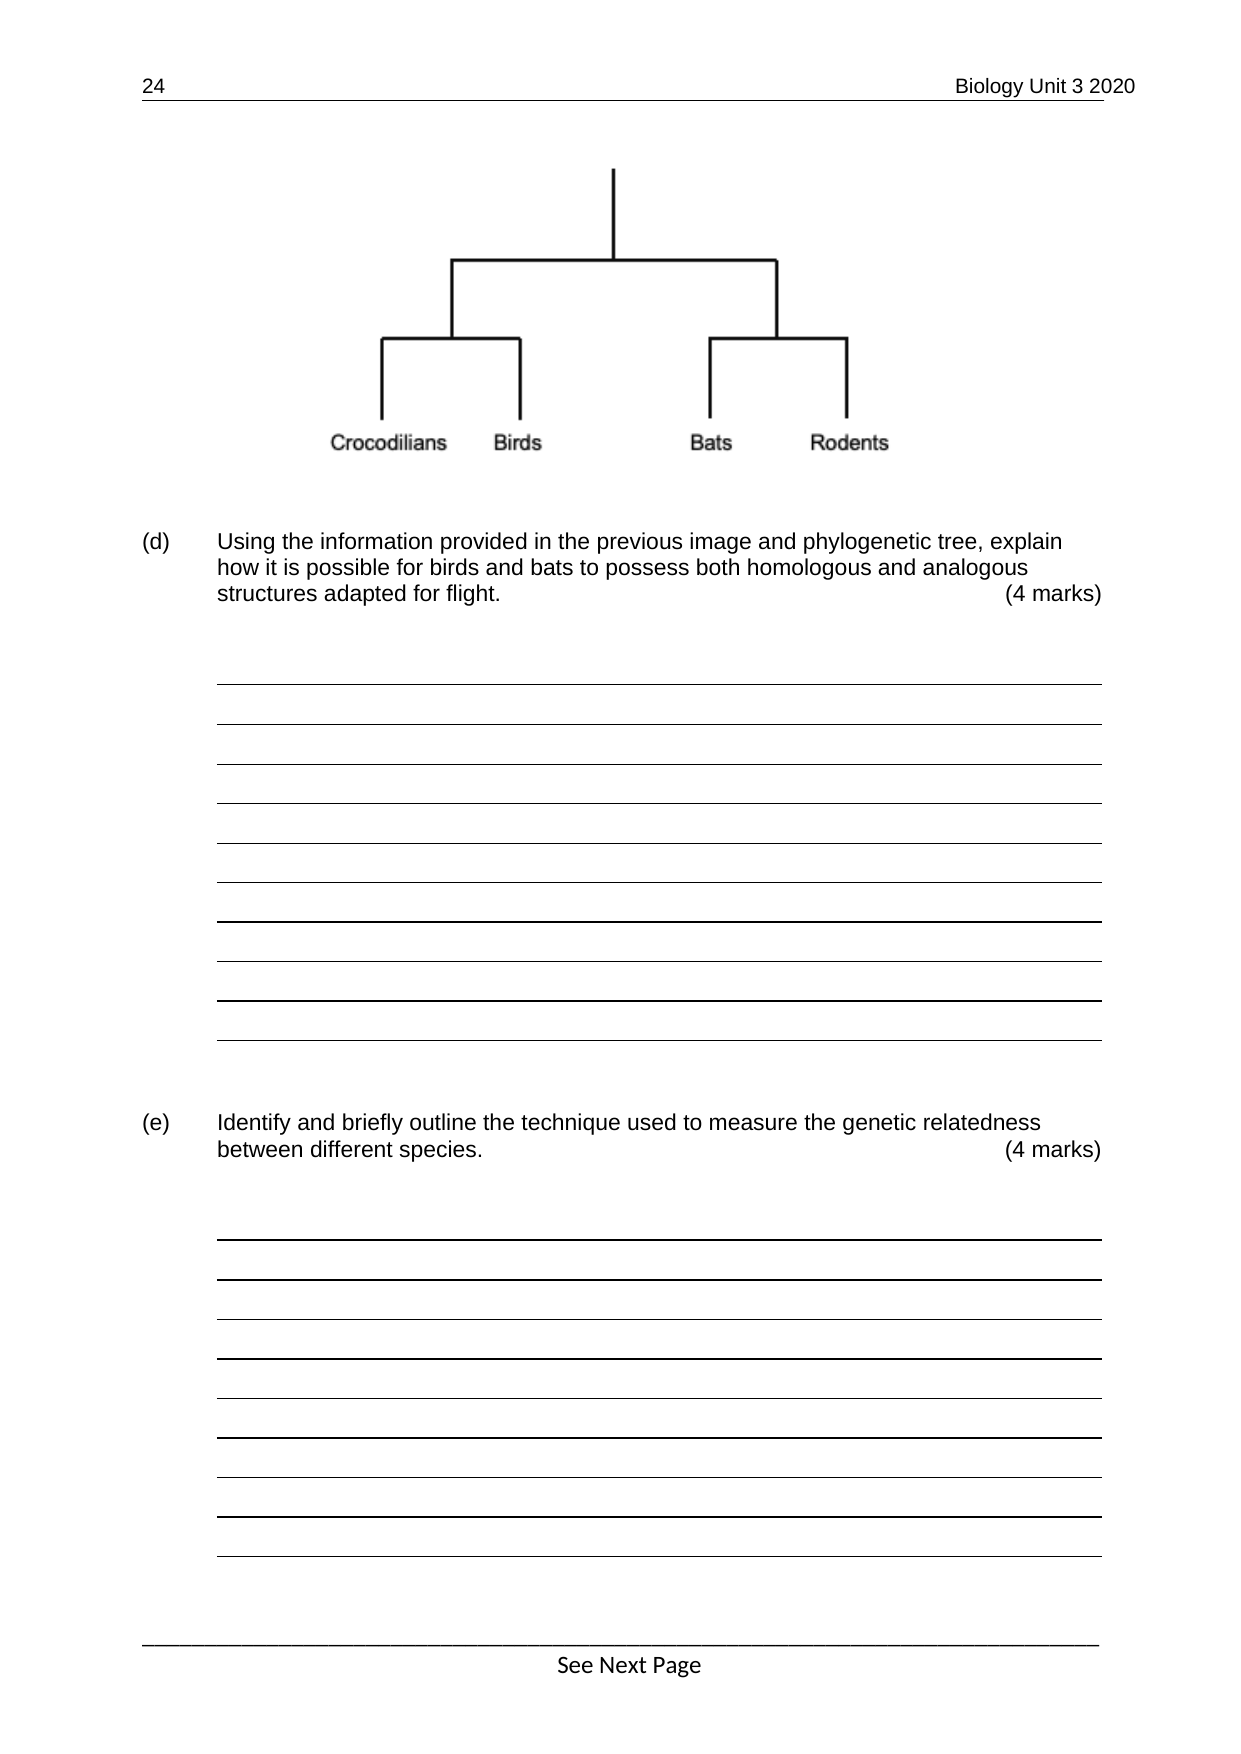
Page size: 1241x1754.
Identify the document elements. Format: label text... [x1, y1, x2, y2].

picture [294, 154, 908, 475]
text (e) Identify and briefly outline the technique used to measure the genetic relatedness between different species. (4 marks) [142, 1109, 1105, 1162]
text (d) Using the information provided in the previous image and phylogenetic tree, explain how it is possible for birds and bats to possess both homologous and analogous structures adapted for flight. (4 marks) [142, 528, 1105, 607]
